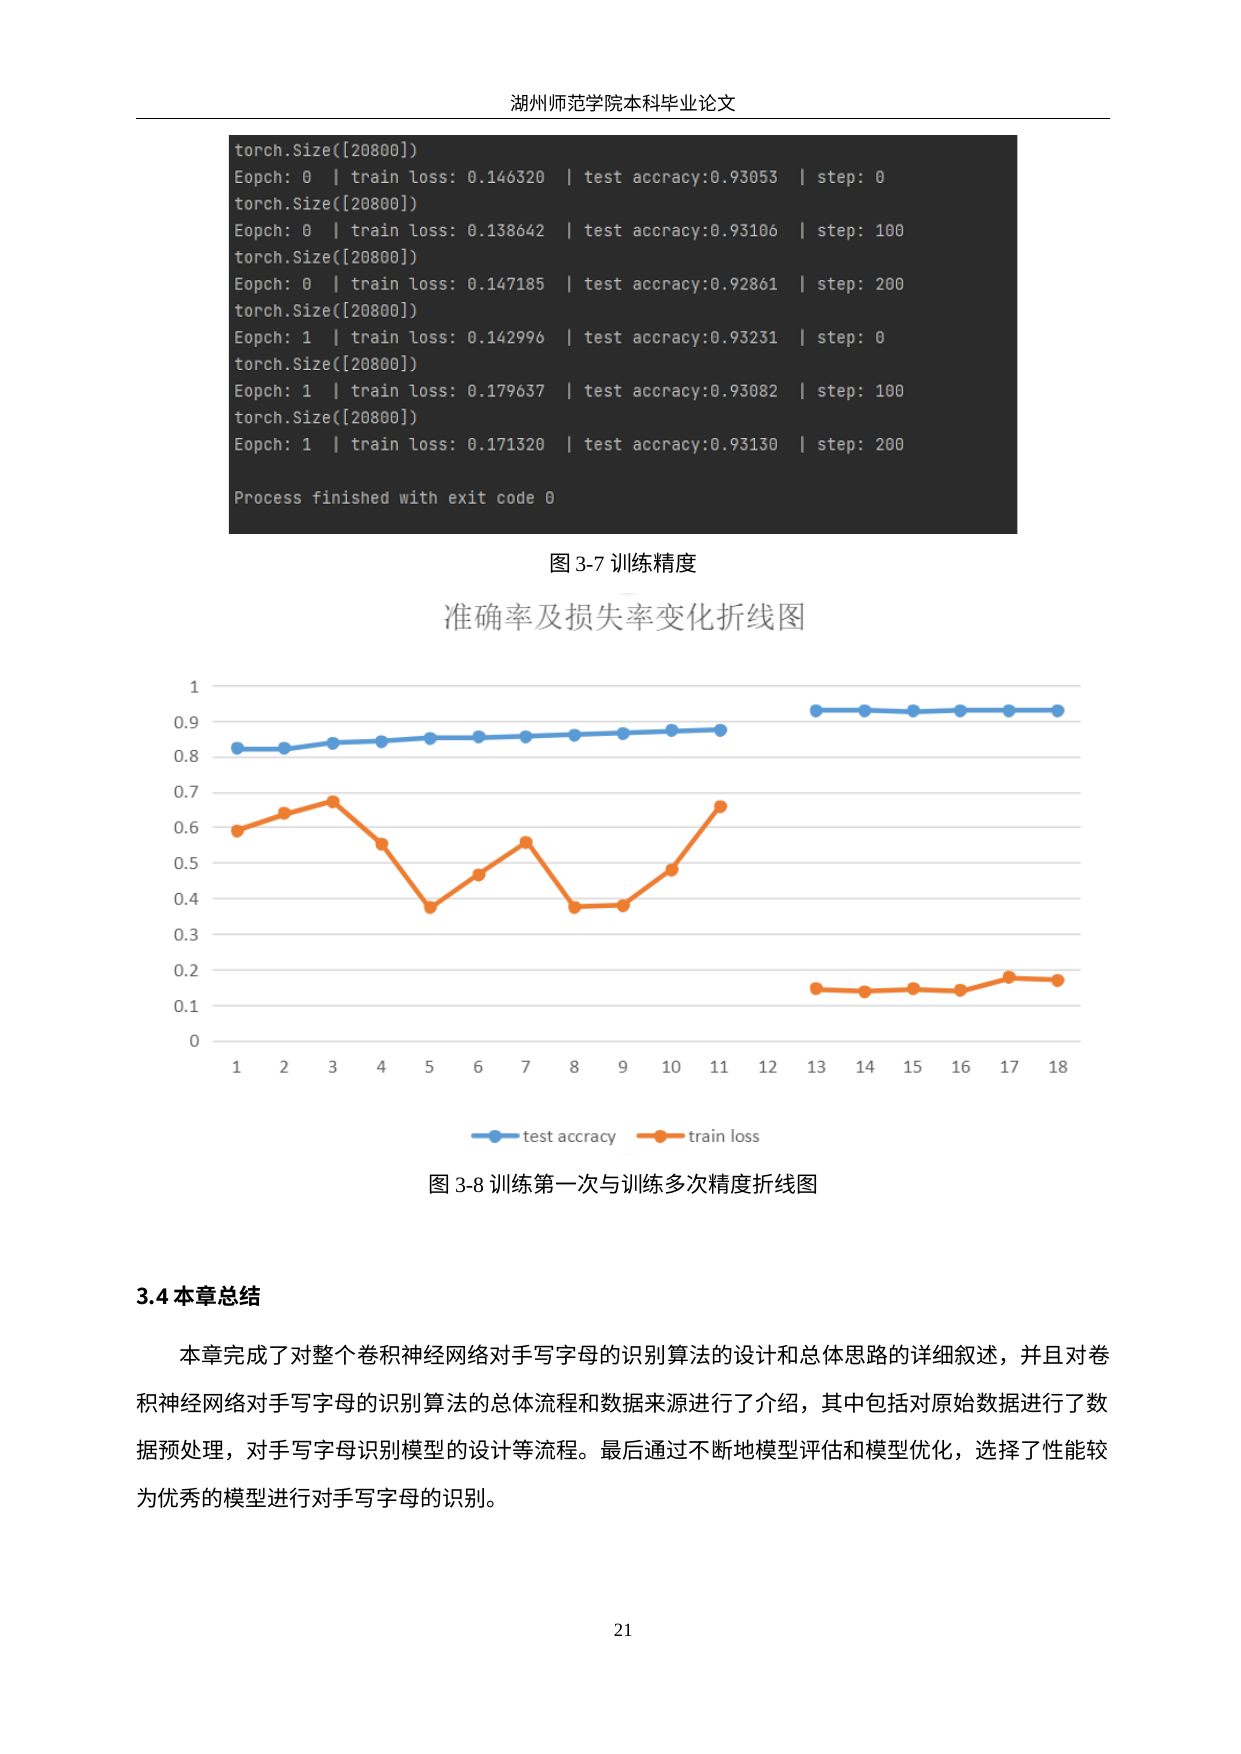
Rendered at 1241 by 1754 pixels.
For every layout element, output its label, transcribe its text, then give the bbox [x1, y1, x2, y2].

text 图3-8 训练第一次与训练多次精度折线图 [136, 1167, 1110, 1198]
picture [228, 135, 1018, 534]
text 本章完成了对整个卷积神经网络对手写字母的识别算法的设计和总体思路的详细叙述，并且对卷积神经网络对手写字母的识别算法的总体流程和数据来源进行了介绍，其中包括对原始数据进行了数据预处理，对手写字母识别模型的设计等流程。最后通过不断地模型评估和模型优化，选择了性能较为优秀的模型进行对手写字母的识别。 [136, 1338, 1110, 1512]
subtitle 3.4 本章总结 [136, 1279, 1110, 1311]
picture [162, 593, 1084, 1155]
text 图3-7 训练精度 [136, 546, 1110, 578]
